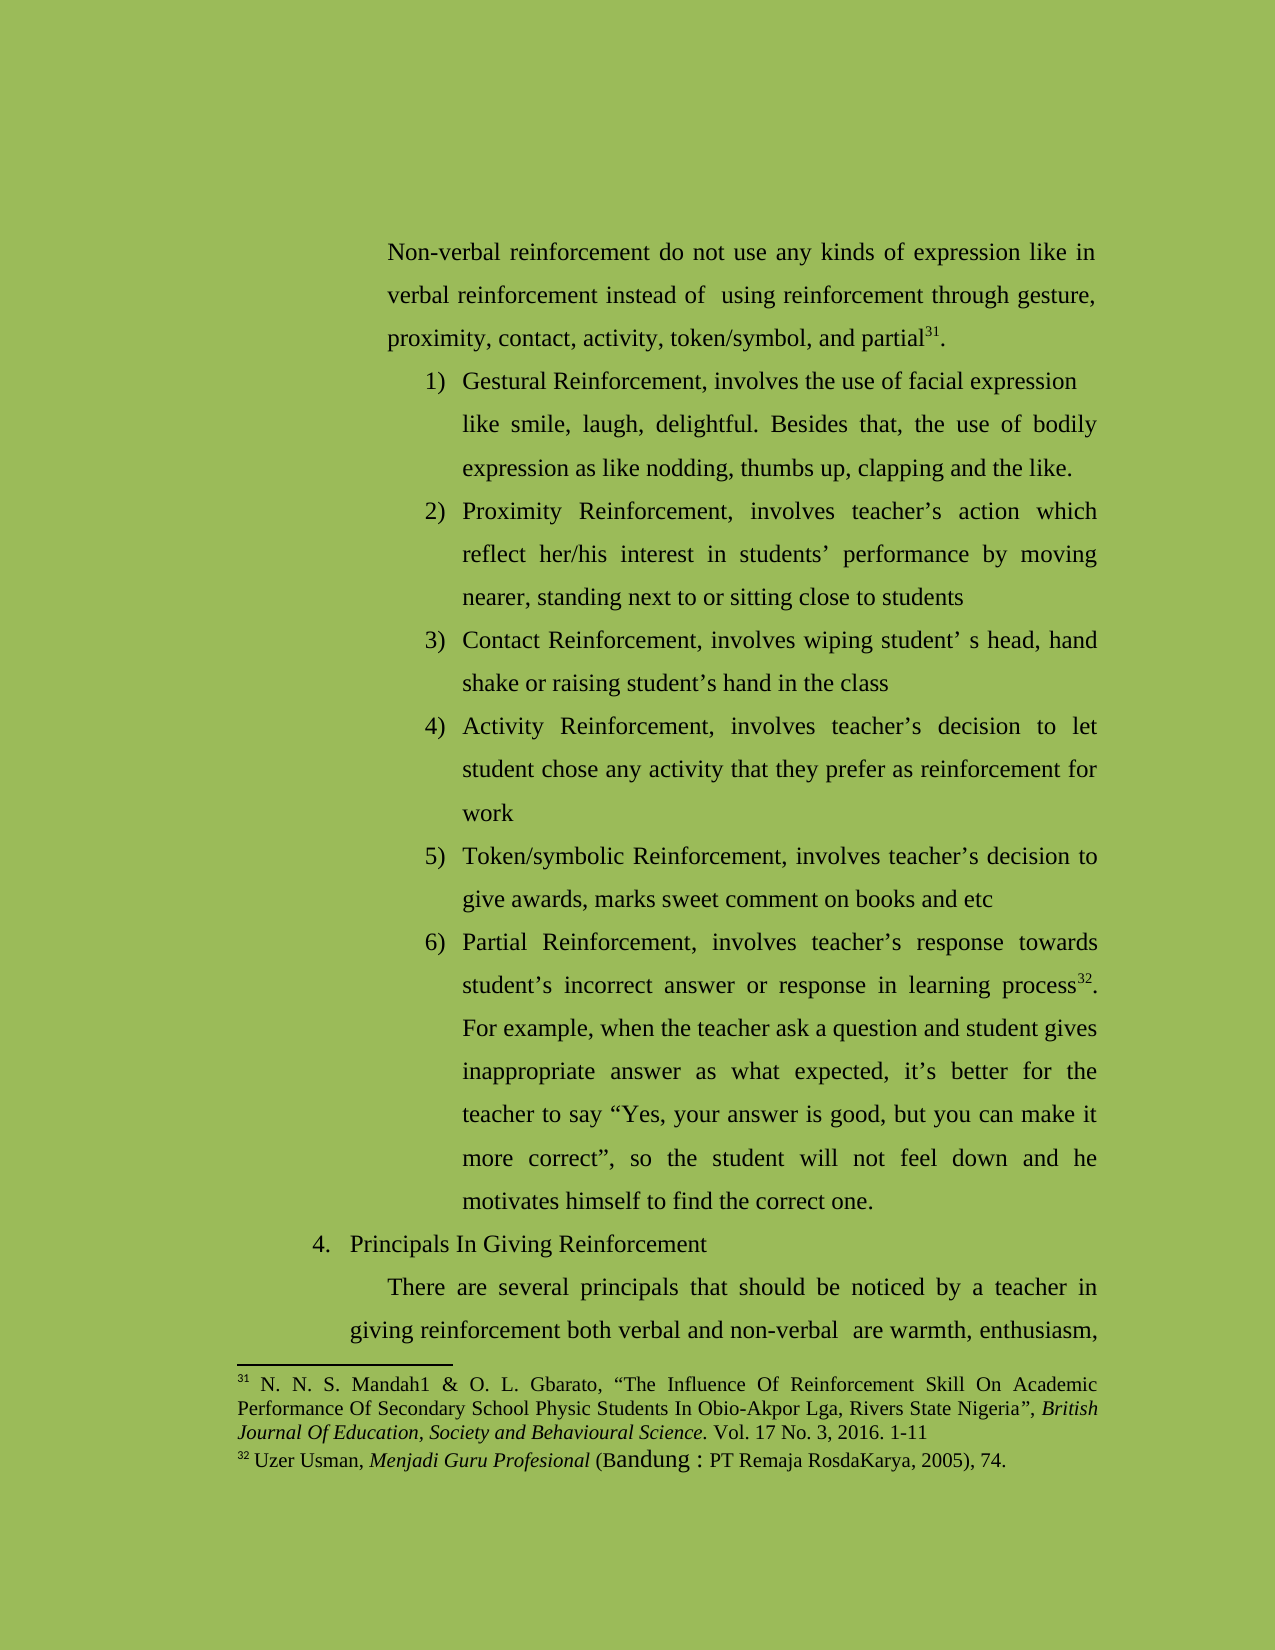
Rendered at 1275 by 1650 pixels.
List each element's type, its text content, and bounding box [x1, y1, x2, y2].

list Proximity Reinforcement, involves teacher’s action which reflect her/his interest in students’ performance by moving nearer, standing next to or sitting close to students [424, 496, 1098, 611]
list Non-verbal reinforcement do not use any kinds of expression like in verbal reinforcement instead of using reinforcement through gesture, proximity, contact, activity, token/symbol, and partial. [387, 237, 1096, 352]
list Activity Reinforcement, involves teacher’s decision to let student chose any activity that they prefer as reinforcement for work [424, 711, 1098, 826]
list Partial Reinforcement, involves teacher’s response towards student’s incorrect answer or response in learning process. For example, when the teacher ask a question and student gives inappropriate answer as what expected, it’s better for the teacher to say “Yes, your answer is good, but you can make it more correct”, so the student will not feel down and he motivates himself to find the correct one. [424, 927, 1098, 1214]
list Principals In Giving Reinforcement [312, 1229, 1098, 1258]
list Contact Reinforcement, involves wiping student’ s head, hand shake or raising student’s hand in the class [424, 625, 1098, 697]
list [349, 1272, 1098, 1344]
list Gestural Reinforcement, involves the use of facial expression [312, 366, 1098, 395]
list like smile, laugh, delightful. Besides that, the use of bodily expression as like nodding, thumbs up, clapping and the like. [462, 409, 1098, 481]
list Token/symbolic Reinforcement, involves teacher’s decision to give awards, marks sweet comment on books and etc [424, 841, 1098, 913]
